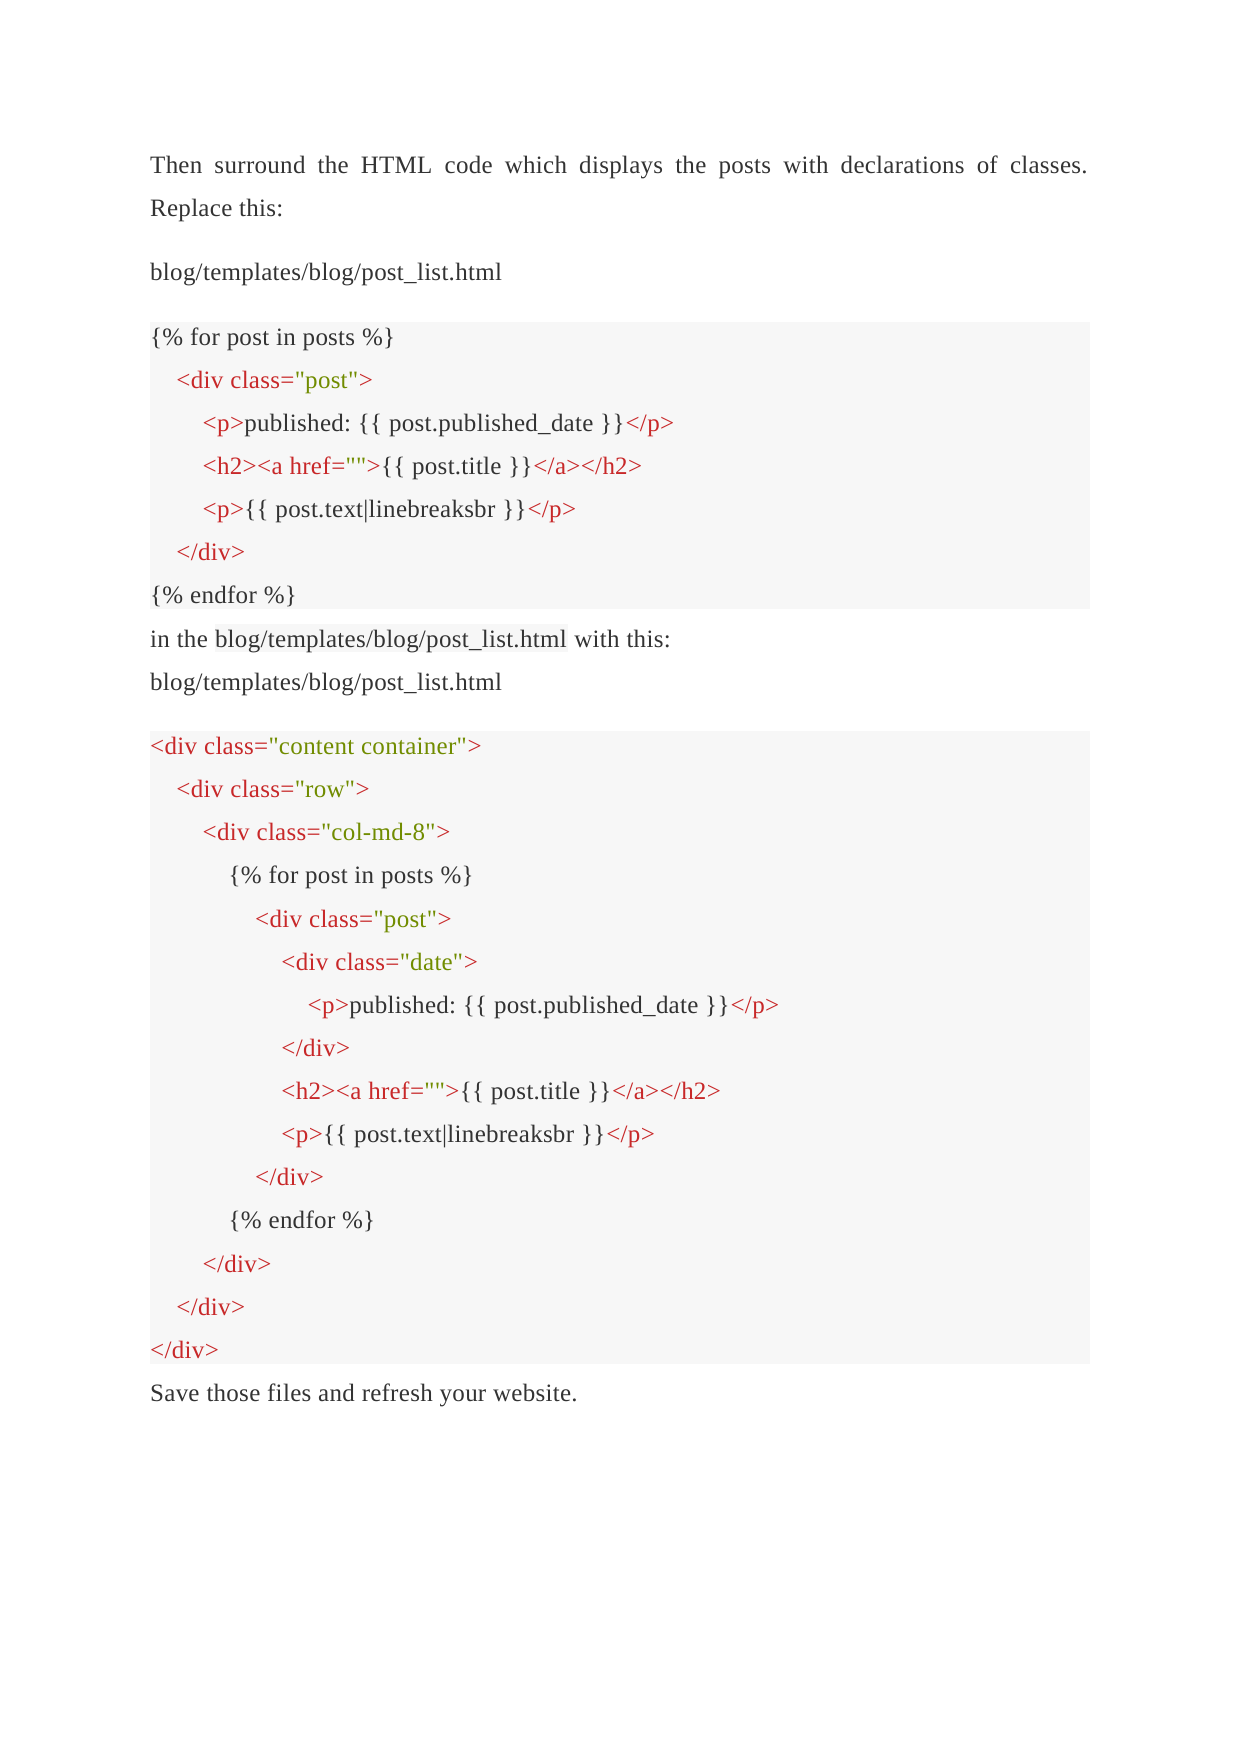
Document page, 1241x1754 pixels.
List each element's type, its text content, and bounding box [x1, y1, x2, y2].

text </div> [150, 1292, 1090, 1321]
text Save those files and refresh your website. [150, 1378, 1090, 1407]
text <p>published: {{ post.published_date }}</p> [150, 990, 1090, 1019]
text {% for post in posts %} [150, 861, 1090, 889]
text <div class="post"> [150, 365, 1090, 394]
text <h2><a href="">{{ post.title }}</a></h2> [150, 1076, 1090, 1105]
text <p>published: {{ post.published_date }}</p> [150, 408, 1090, 437]
text {% endfor %} [150, 1206, 1090, 1234]
text <div class="col-md-8"> [150, 817, 1090, 846]
text <div class="post"> [150, 904, 1090, 932]
text </div> [150, 1033, 1090, 1062]
text {% endfor %} [150, 581, 1090, 609]
text <div class="row"> [150, 774, 1090, 803]
text </div> [150, 1335, 1090, 1364]
text blog/templates/blog/post_list.html [150, 667, 1090, 696]
text <div class="content container"> [150, 731, 1090, 760]
text Then surround the HTML code which displays the posts with declarations of classes. Replace this: [150, 150, 1090, 222]
text </div> [150, 1249, 1090, 1277]
text <div class="date"> [150, 947, 1090, 976]
text {% for post in posts %} [150, 322, 1090, 351]
text <p>{{ post.text|linebreaksbr }}</p> [150, 1119, 1090, 1148]
text in the blog/templates/blog/post_list.html with this: [568, 624, 1090, 652]
text <p>{{ post.text|linebreaksbr }}</p> [150, 494, 1090, 523]
text </div> [150, 537, 1090, 566]
text </div> [150, 1162, 1090, 1191]
text <h2><a href="">{{ post.title }}</a></h2> [150, 451, 1090, 480]
text blog/templates/blog/post_list.html [150, 257, 1090, 286]
